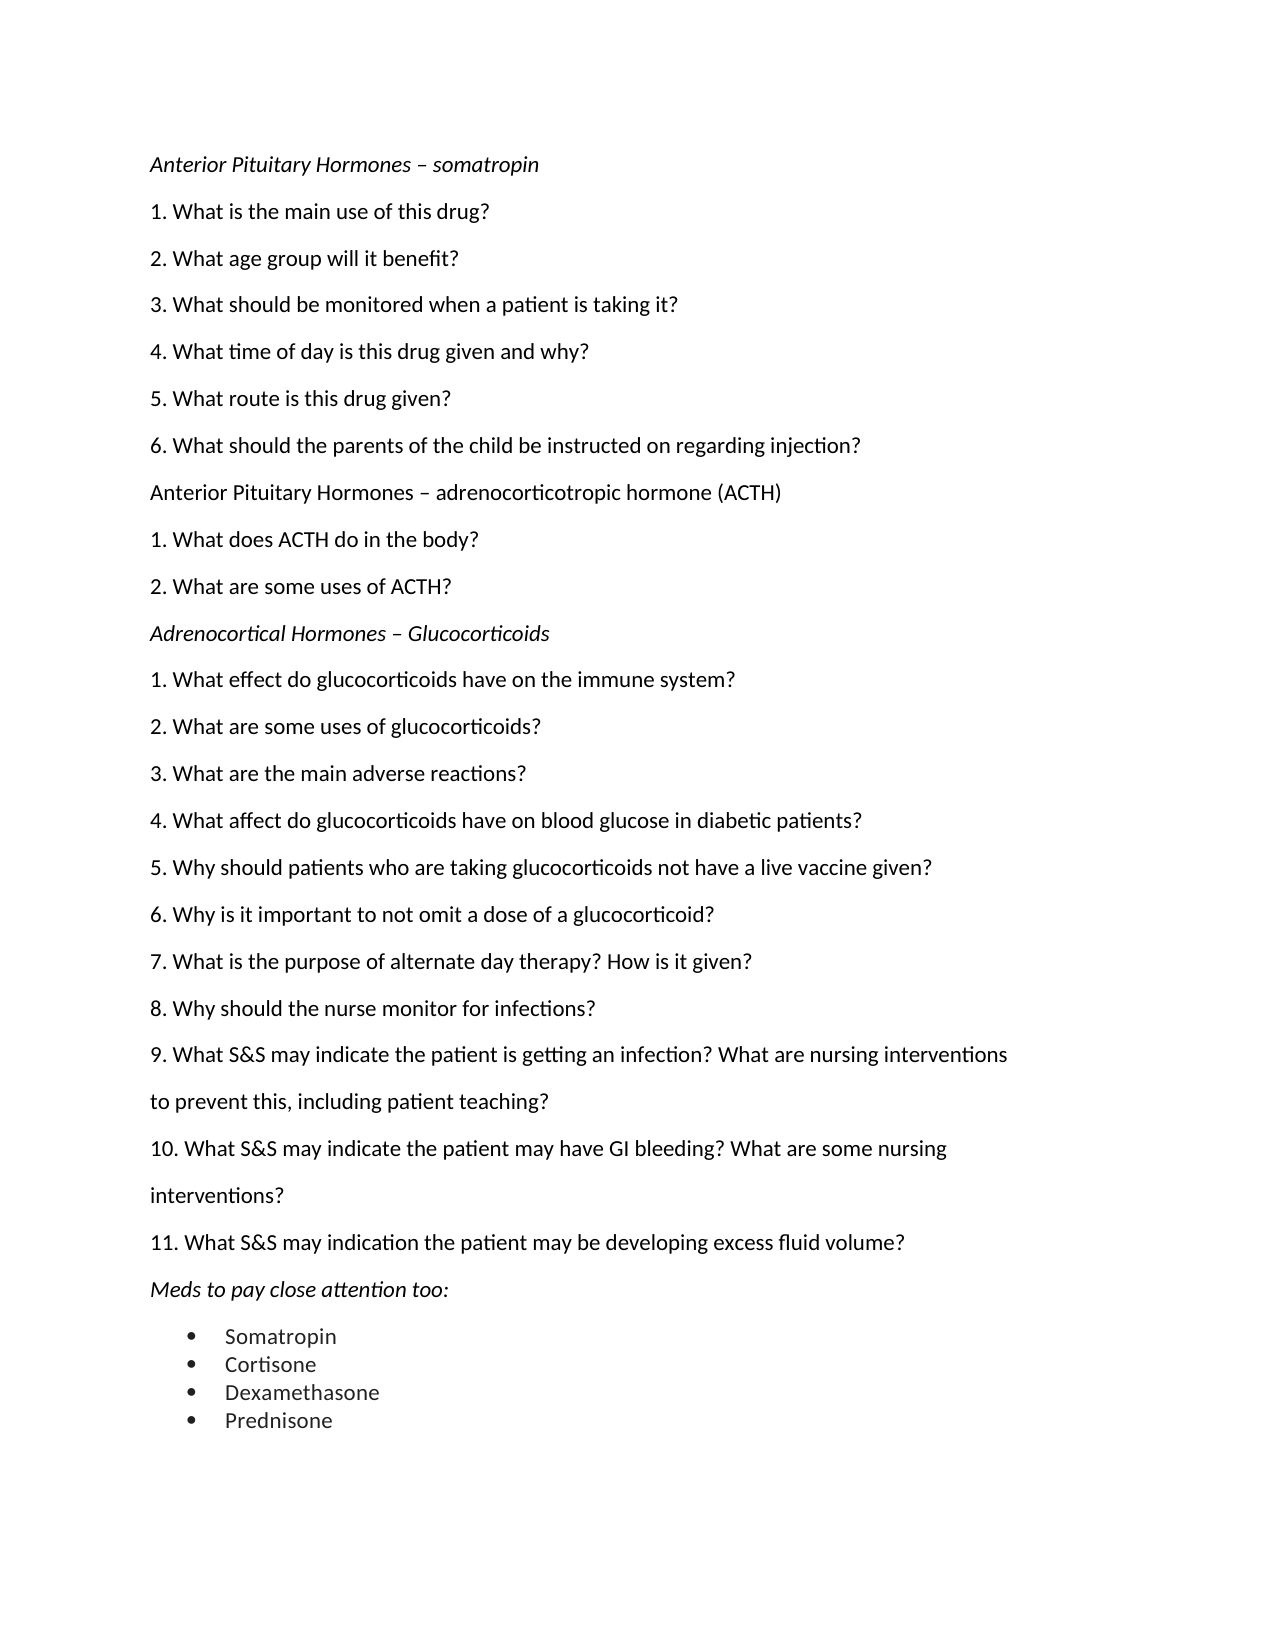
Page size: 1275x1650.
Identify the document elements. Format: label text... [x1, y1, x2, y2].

text 6. What should the parents of the child be instructed on regarding injection? [150, 431, 1125, 459]
text 2. What are some uses of glucocorticoids? [150, 712, 1125, 741]
text 3. What are the main adverse reactions? [150, 759, 1125, 787]
text 9. What S&S may indicate the patient is getting an infection? What are nursing interventions [150, 1041, 1125, 1069]
text Anterior Pituitary Hormones – adrenocorticotropic hormone (ACTH) [150, 478, 1125, 506]
text 2. What are some uses of ACTH? [150, 572, 1125, 600]
text 5. What route is this drug given? [150, 384, 1125, 412]
text to prevent this, including patient teaching? [150, 1087, 1125, 1116]
text 1. What does ACTH do in the body? [150, 525, 1125, 553]
text 1. What effect do glucocorticoids have on the immune system? [150, 666, 1125, 694]
text 11. What S&S may indication the patient may be developing excess fluid volume? [150, 1228, 1125, 1256]
text 10. What S&S may indicate the patient may have GI bleeding? What are some nursing [150, 1134, 1125, 1162]
text Meds to pay close attention too: [150, 1275, 1125, 1303]
text 5. Why should patients who are taking glucocorticoids not have a live vaccine given? [150, 853, 1125, 881]
text 4. What affect do glucocorticoids have on blood glucose in diabetic patients? [150, 806, 1125, 834]
list Cortisone [187, 1350, 1125, 1378]
list Somatropin [187, 1322, 1125, 1350]
text Anterior Pituitary Hormones – somatropin [150, 150, 1125, 178]
text 2. What age group will it benefit? [150, 244, 1125, 272]
text 3. What should be monitored when a patient is taking it? [150, 291, 1125, 319]
text Adrenocortical Hormones – Glucocorticoids [150, 619, 1125, 647]
text 8. Why should the nurse monitor for infections? [150, 994, 1125, 1022]
text 6. Why is it important to not omit a dose of a glucocorticoid? [150, 900, 1125, 928]
text 4. What time of day is this drug given and why? [150, 337, 1125, 366]
text 7. What is the purpose of alternate day therapy? How is it given? [150, 947, 1125, 975]
list Dexamethasone [187, 1378, 1125, 1406]
list Prednisone [187, 1406, 1125, 1434]
text interventions? [150, 1181, 1125, 1209]
text 1. What is the main use of this drug? [150, 197, 1125, 225]
